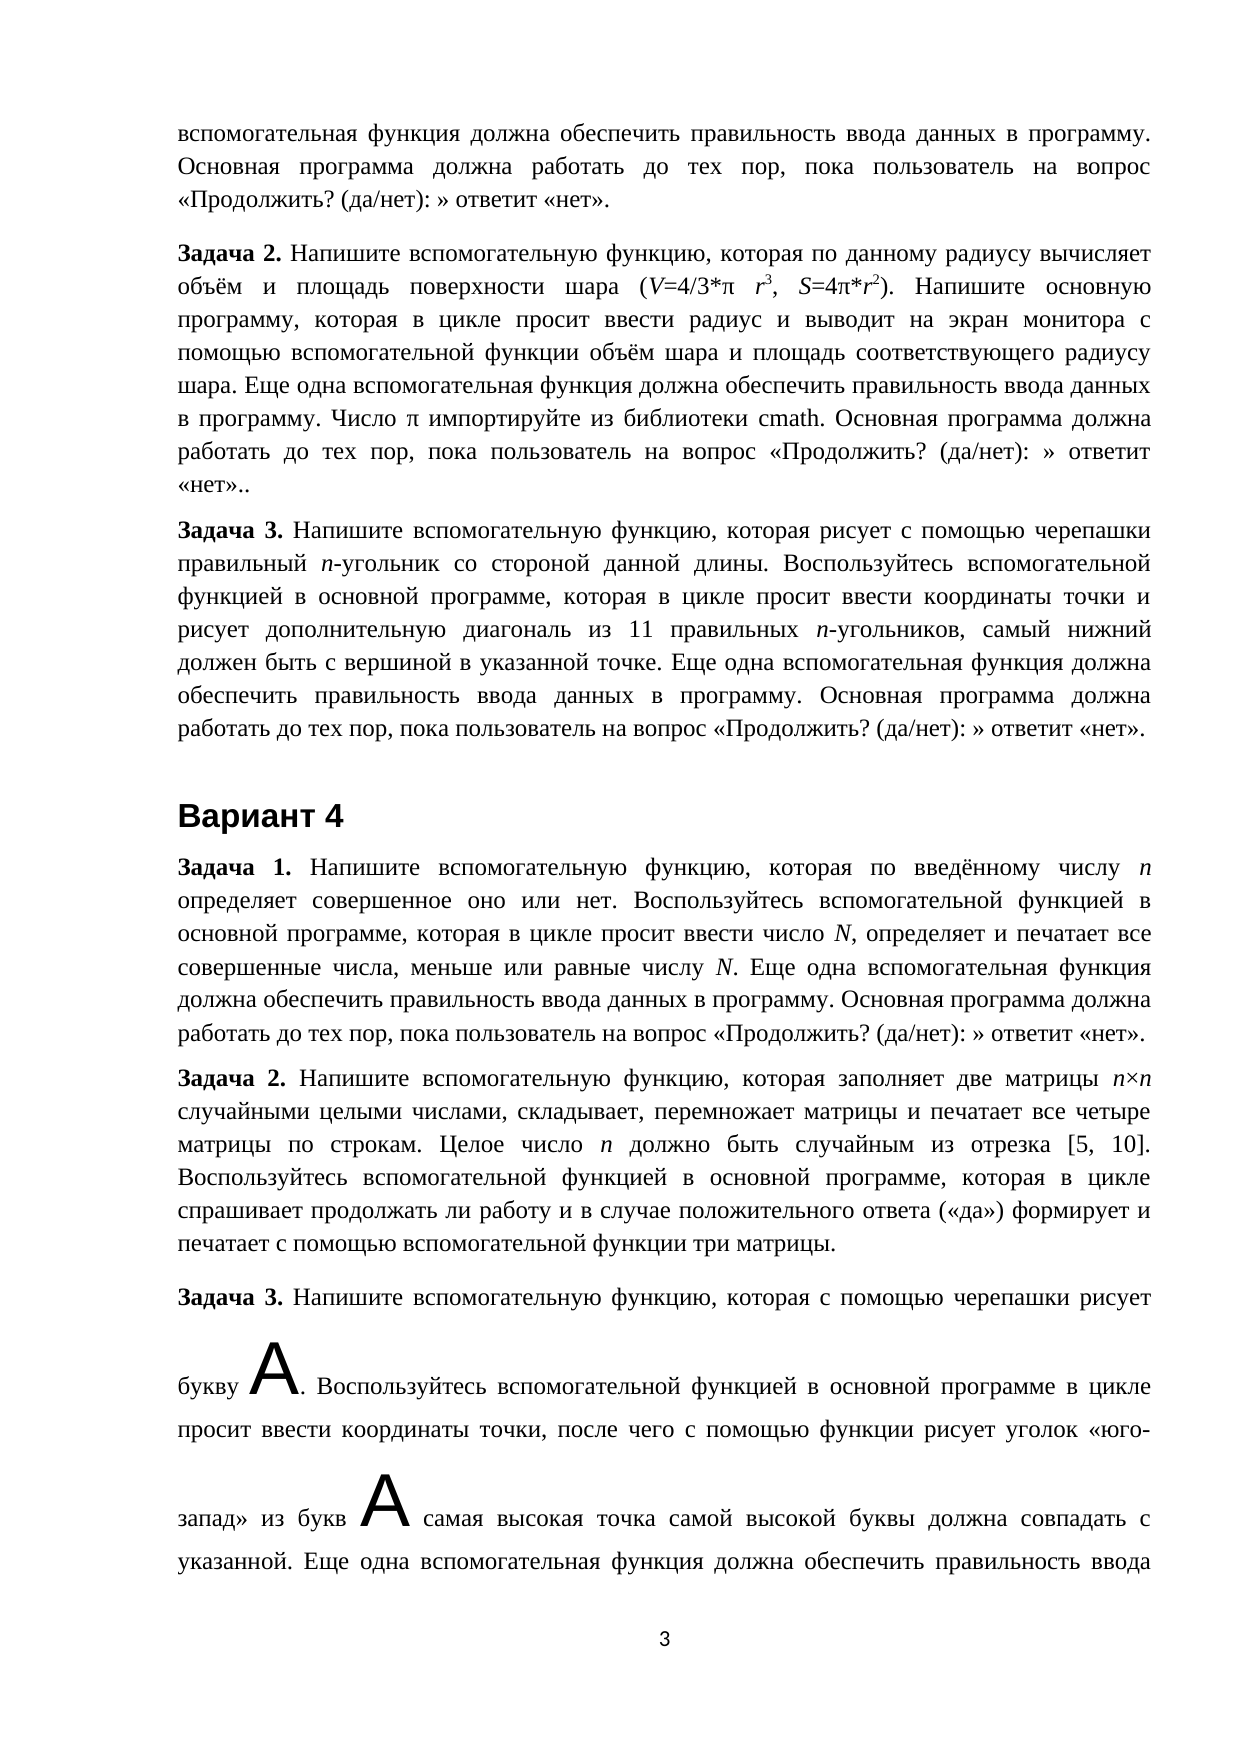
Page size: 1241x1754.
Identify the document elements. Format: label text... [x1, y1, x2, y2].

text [177, 118, 1152, 213]
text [177, 1282, 1152, 1575]
text Задача 2. Напишите вспомогательную функцию, которая по данному радиусу вычисляет объём и площадь поверхности шара (V=4/3*π r3, S=4π*r2). Напишите основную программу, которая в цикле просит ввести радиус и выводит на экран монитора с помощью вспомогательной функции объём шара и площадь соответствующего радиусу шара. Еще одна вспомогательная функция должна обеспечить правильность ввода данных в программу. Число π импортируйте из библиотеки cmath. Основная программа должна работать до тех пор, пока пользователь на вопрос «Продолжить? (да/нет): » ответит «нет».. [177, 238, 1152, 498]
text Задача 1. Напишите вспомогательную функцию, которая по введённому числу n определяет совершенное оно или нет. Воспользуйтесь вспомогательной функцией в основной программе, которая в цикле просит ввести число N, определяет и печатает все совершенные числа, меньше или равные числу N. Еще одна вспомогательная функция должна обеспечить правильность ввода данных в программу. Основная программа должна работать до тех пор, пока пользователь на вопрос «Продолжить? (да/нет): » ответит «нет». [177, 852, 1152, 1046]
text Задача 2. Напишите вспомогательную функцию, которая заполняет две матрицы n×n случайными целыми числами, складывает, перемножает матрицы и печатает все четыре матрицы по строкам. Целое число n должно быть случайным из отрезка [5, 10]. Воспользуйтесь вспомогательной функцией в основной программе, которая в цикле спрашивает продолжать ли работу и в случае положительного ответа («да») формирует и печатает с помощью вспомогательной функции три матрицы. [177, 1063, 1152, 1257]
text Задача 3. Напишите вспомогательную функцию, которая рисует с помощью черепашки правильный n-угольник со стороной данной длины. Воспользуйтесь вспомогательной функцией в основной программе, которая в цикле просит ввести координаты точки и рисует дополнительную диагональ из 11 правильных n-угольников, самый нижний должен быть с вершиной в указанной точке. Еще одна вспомогательная функция должна обеспечить правильность ввода данных в программу. Основная программа должна работать до тех пор, пока пользователь на вопрос «Продолжить? (да/нет): » ответит «нет». [177, 515, 1152, 742]
subtitle Вариант 4 [177, 796, 1152, 834]
